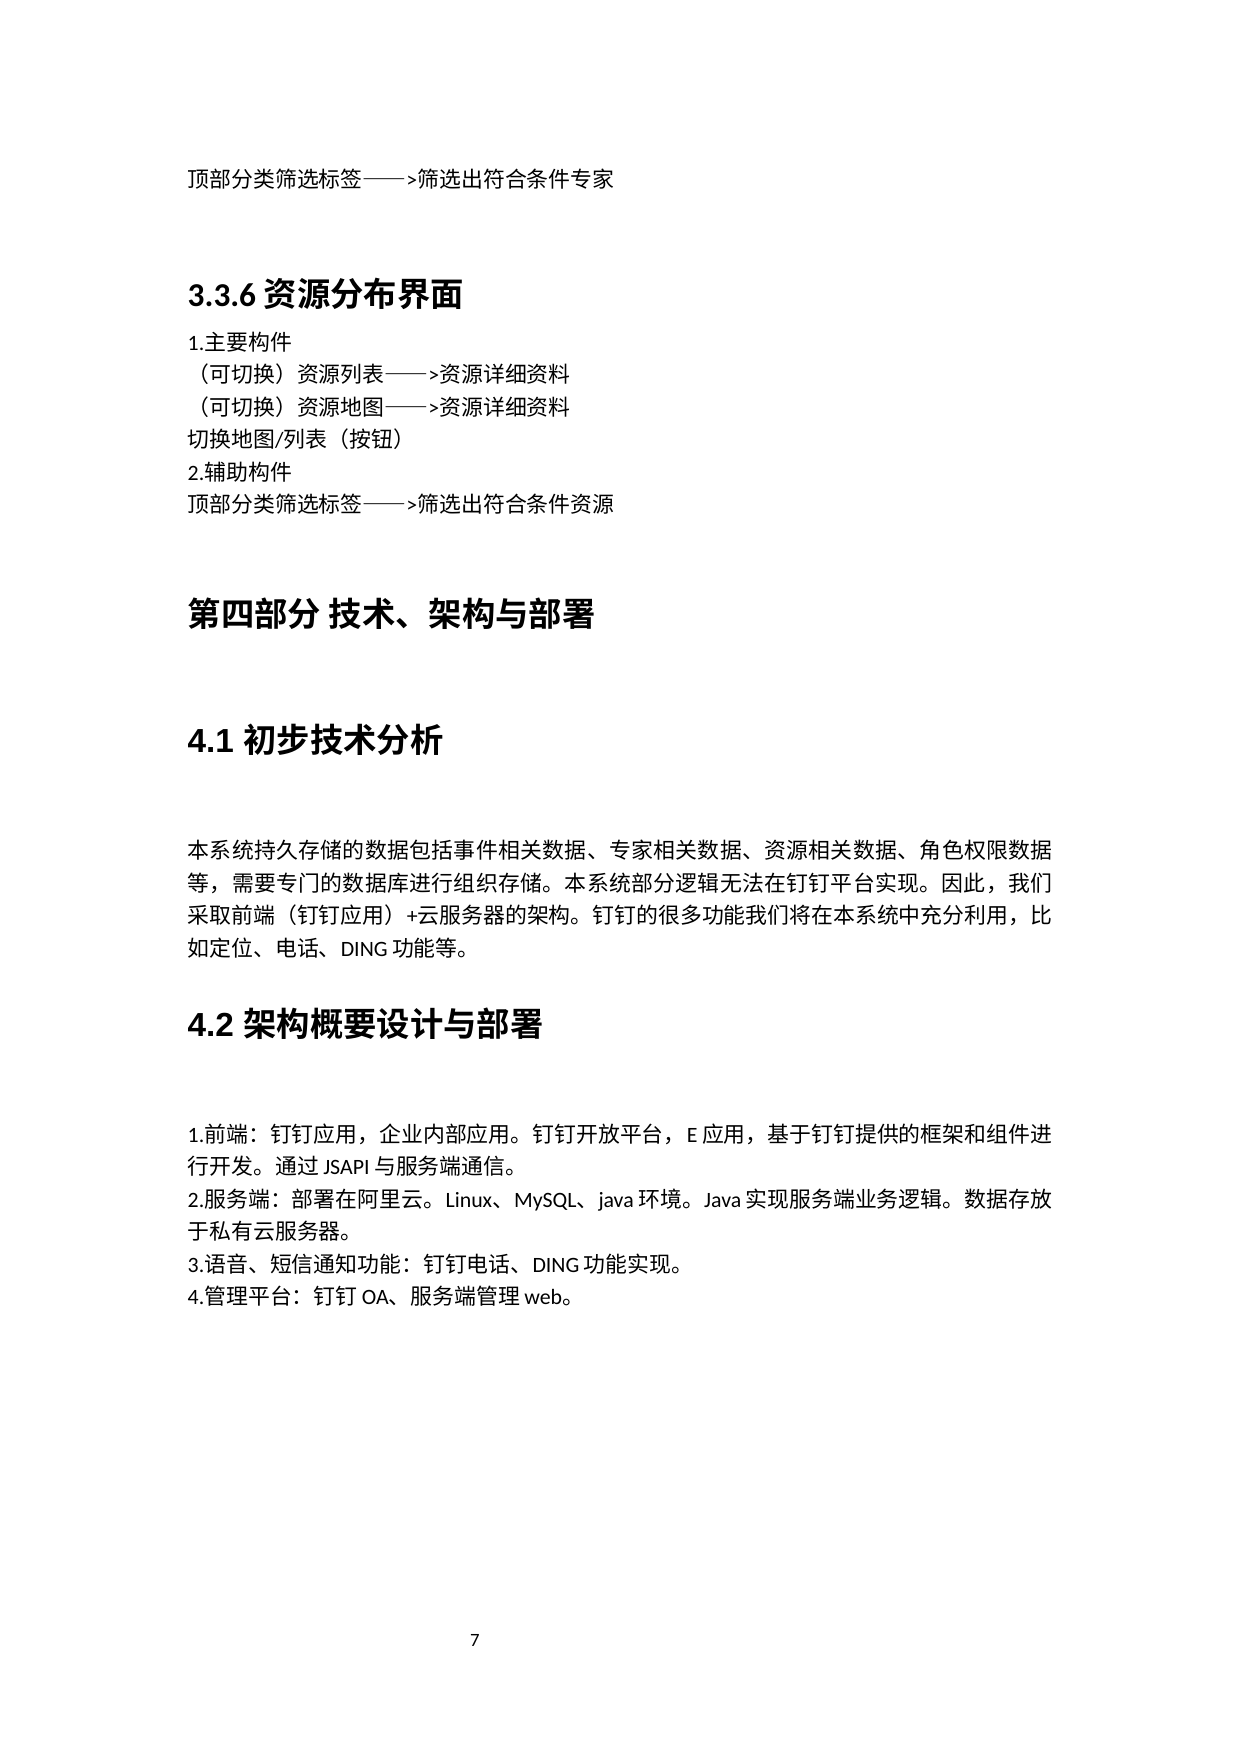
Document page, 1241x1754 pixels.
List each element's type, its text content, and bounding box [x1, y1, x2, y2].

text 顶部分类筛选标签——>筛选出符合条件资源 [187, 487, 1053, 519]
subtitle 技术、架构与部署 [187, 579, 1053, 644]
text 2.服务端：部署在阿里云。Linux、MySQL、java环境。Java实现服务端业务逻辑。数据存放于私有云服务器。 [187, 1181, 1053, 1246]
text 顶部分类筛选标签——>筛选出符合条件专家 [187, 162, 1053, 194]
list 3.3.6 资源分布界面 [187, 259, 1053, 324]
text 1.主要构件 [187, 324, 1053, 357]
text 2.辅助构件 [187, 454, 1053, 487]
subtitle 4.1 初步技术分析 [187, 706, 1053, 771]
text 1.前端：钉钉应用，企业内部应用。钉钉开放平台，E应用，基于钉钉提供的框架和组件进行开发。通过JSAPI与服务端通信。 [187, 1116, 1053, 1181]
text （可切换）资源地图——>资源详细资料 [187, 389, 1053, 422]
text 3.语音、短信通知功能：钉钉电话、DING功能实现。 [187, 1246, 1053, 1279]
text （可切换）资源列表——>资源详细资料 [187, 357, 1053, 389]
text 切换地图/列表（按钮） [187, 422, 1053, 454]
text 本系统持久存储的数据包括事件相关数据、专家相关数据、资源相关数据、角色权限数据等，需要专门的数据库进行组织存储。本系统部分逻辑无法在钉钉平台实现。因此，我们采取前端（钉钉应用）+云服务器的架构。钉钉的很多功能我们将在本系统中充分利用，比如定位、电话、DING功能等。 [187, 833, 1053, 963]
text 4.管理平台：钉钉OA、服务端管理web。 [187, 1279, 1053, 1311]
subtitle 4.2 架构概要设计与部署 [187, 990, 1053, 1055]
